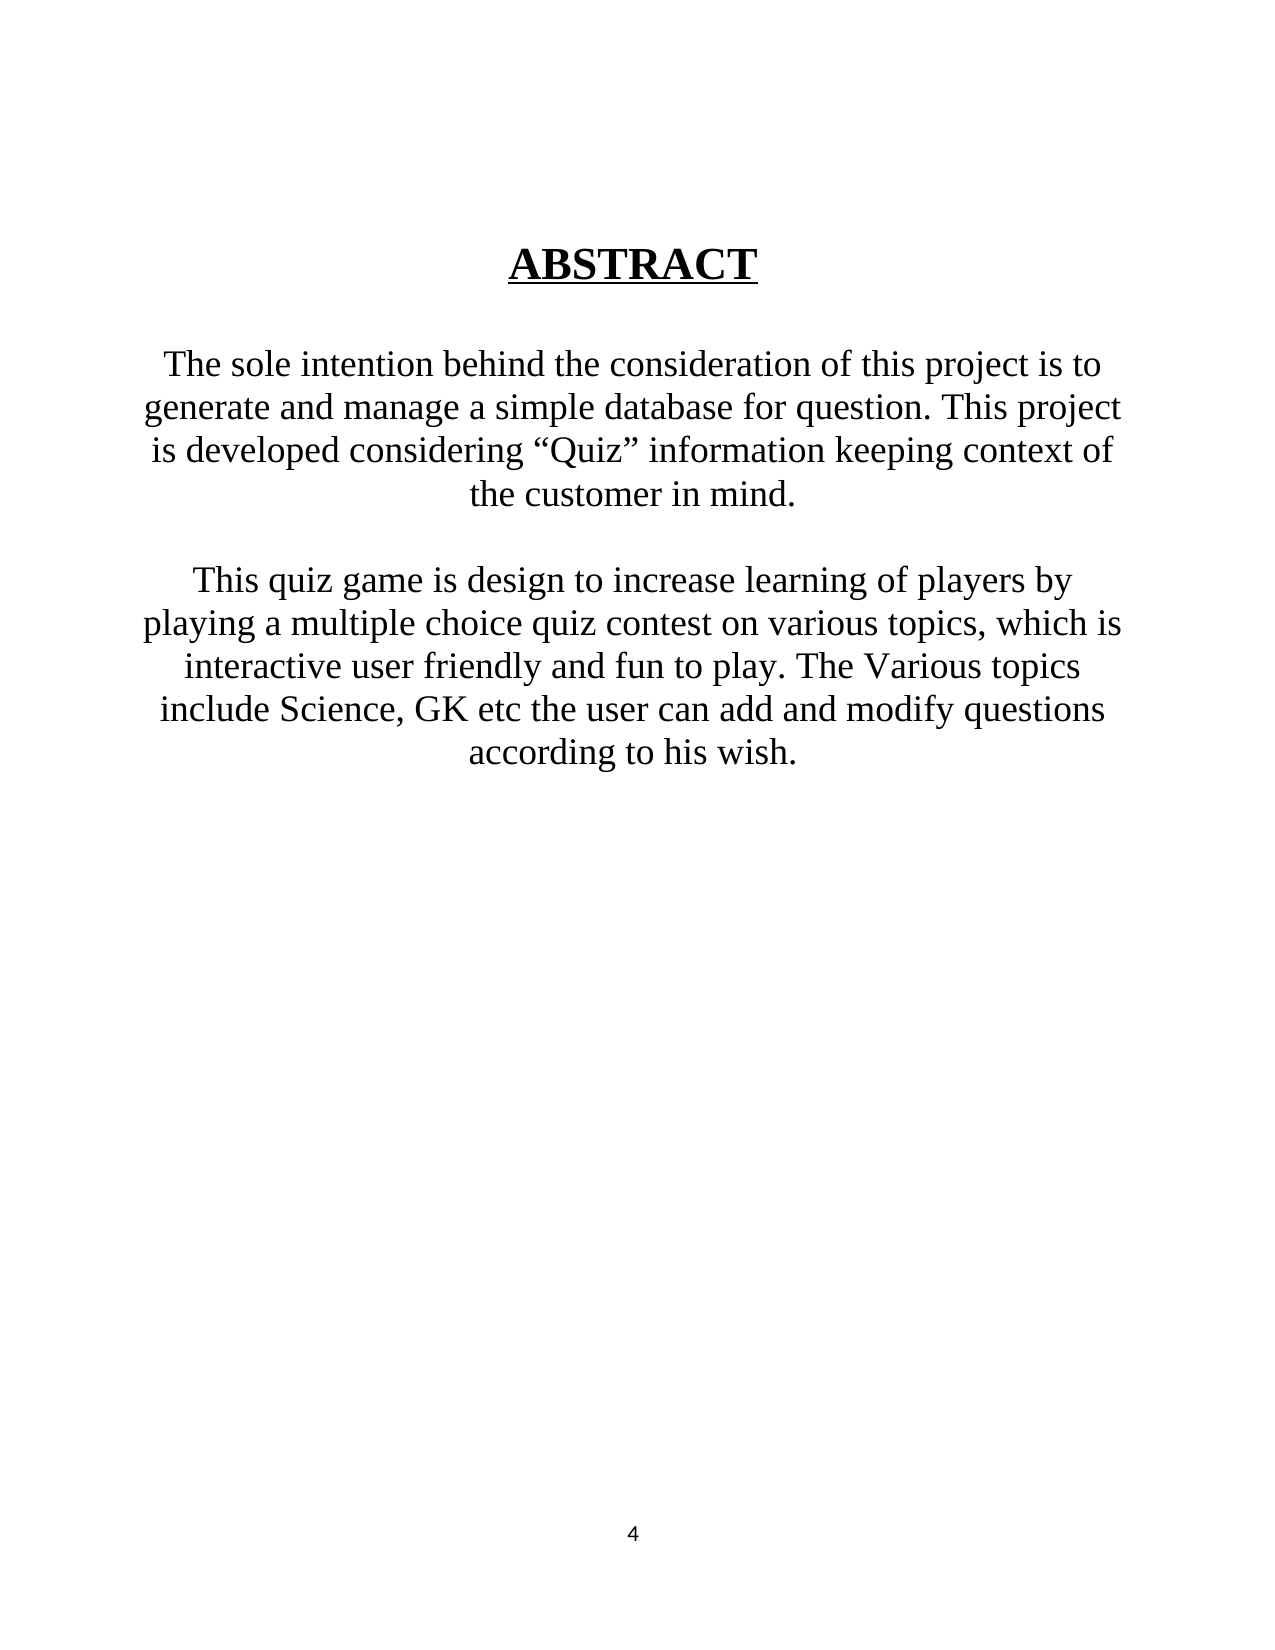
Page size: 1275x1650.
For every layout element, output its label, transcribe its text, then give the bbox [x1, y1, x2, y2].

text The sole intention behind the consideration of this project is to generate and manage a simple database for question. This project is developed considering “Quiz” information keeping context of the customer in mind. [141, 342, 1125, 514]
text This quiz game is design to increase learning of players by playing a multiple choice quiz contest on various topics, which is interactive user friendly and fun to play. The Various topics include Science, GK etc the user can add and modify questions according to his wish. [141, 557, 1125, 773]
text ABSTRACT [141, 236, 1125, 289]
